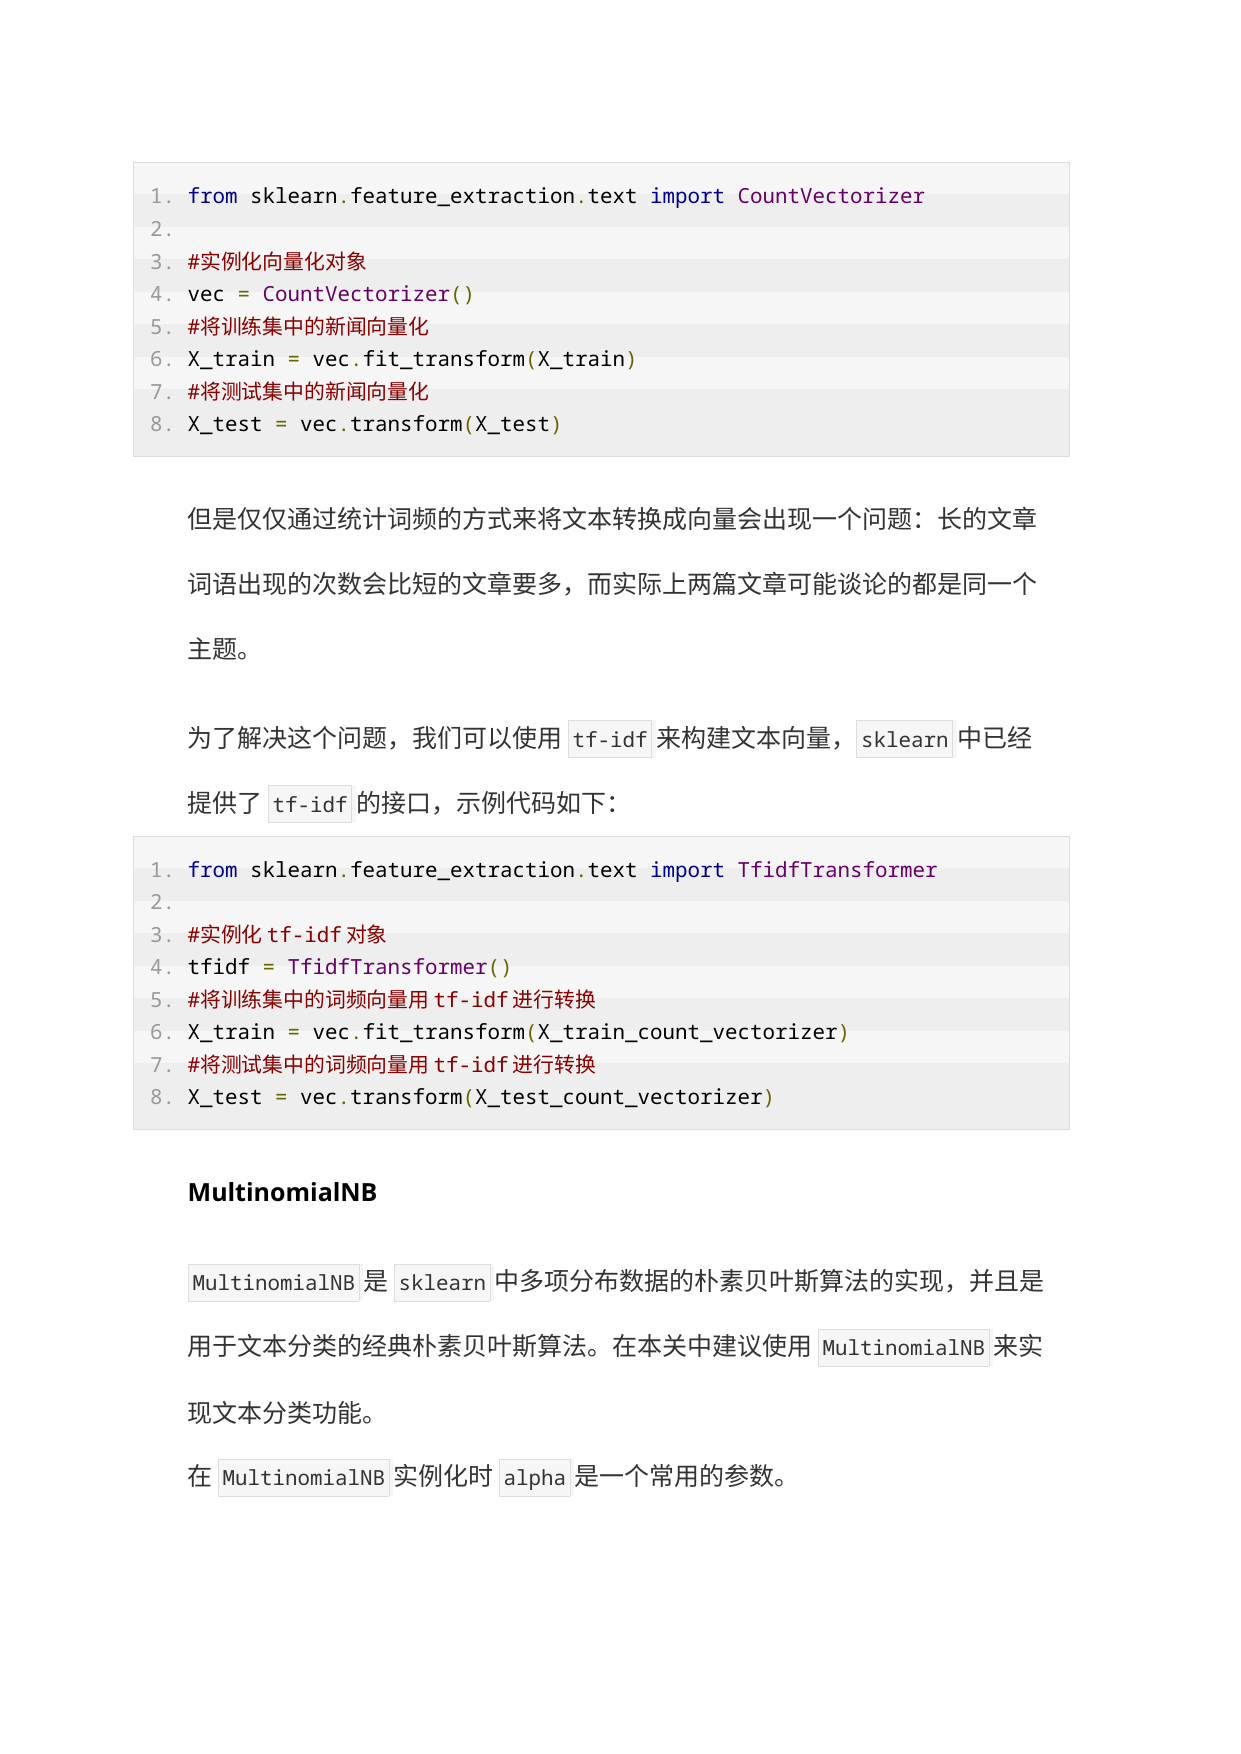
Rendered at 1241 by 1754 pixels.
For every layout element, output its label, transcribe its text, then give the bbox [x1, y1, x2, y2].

list from sklearn.feature_extraction.text import TfidfTransformer [134, 837, 1069, 868]
list #将训练集中的新闻向量化 [134, 292, 1069, 324]
text 在MultinomialNB实例化时alpha是一个常用的参数。 [187, 1444, 1053, 1509]
list tfidf = TfidfTransformer() [134, 933, 1069, 966]
list vec = CountVectorizer() [134, 259, 1069, 292]
list #将训练集中的词频向量用tf-idf进行转换 [134, 966, 1069, 998]
list X_test = vec.transform(X_test) [134, 389, 1069, 456]
list #将测试集中的新闻向量化 [134, 357, 1069, 389]
list X_train = vec.fit_transform(X_train_count_vectorizer) [134, 998, 1069, 1031]
text MultinomialNB [187, 1159, 1053, 1224]
list from sklearn.feature_extraction.text import CountVectorizer [134, 163, 1069, 194]
list #实例化tf-idf对象 [134, 901, 1069, 933]
list X_train = vec.fit_transform(X_train) [134, 324, 1069, 357]
text MultinomialNB是sklearn中多项分布数据的朴素贝叶斯算法的实现，并且是用于文本分类的经典朴素贝叶斯算法。在本关中建议使用MultinomialNB来实现文本分类功能。 [187, 1249, 1053, 1444]
text 为了解决这个问题，我们可以使用tf-idf来构建文本向量，sklearn中已经提供了tf-idf的接口，示例代码如下： [187, 706, 1053, 836]
list #将测试集中的词频向量用tf-idf进行转换 [134, 1031, 1069, 1063]
list #实例化向量化对象 [134, 227, 1069, 259]
text 但是仅仅通过统计词频的方式来将文本转换成向量会出现一个问题：长的文章词语出现的次数会比短的文章要多，而实际上两篇文章可能谈论的都是同一个主题。 [187, 486, 1053, 681]
list X_test = vec.transform(X_test_count_vectorizer) [134, 1063, 1069, 1129]
